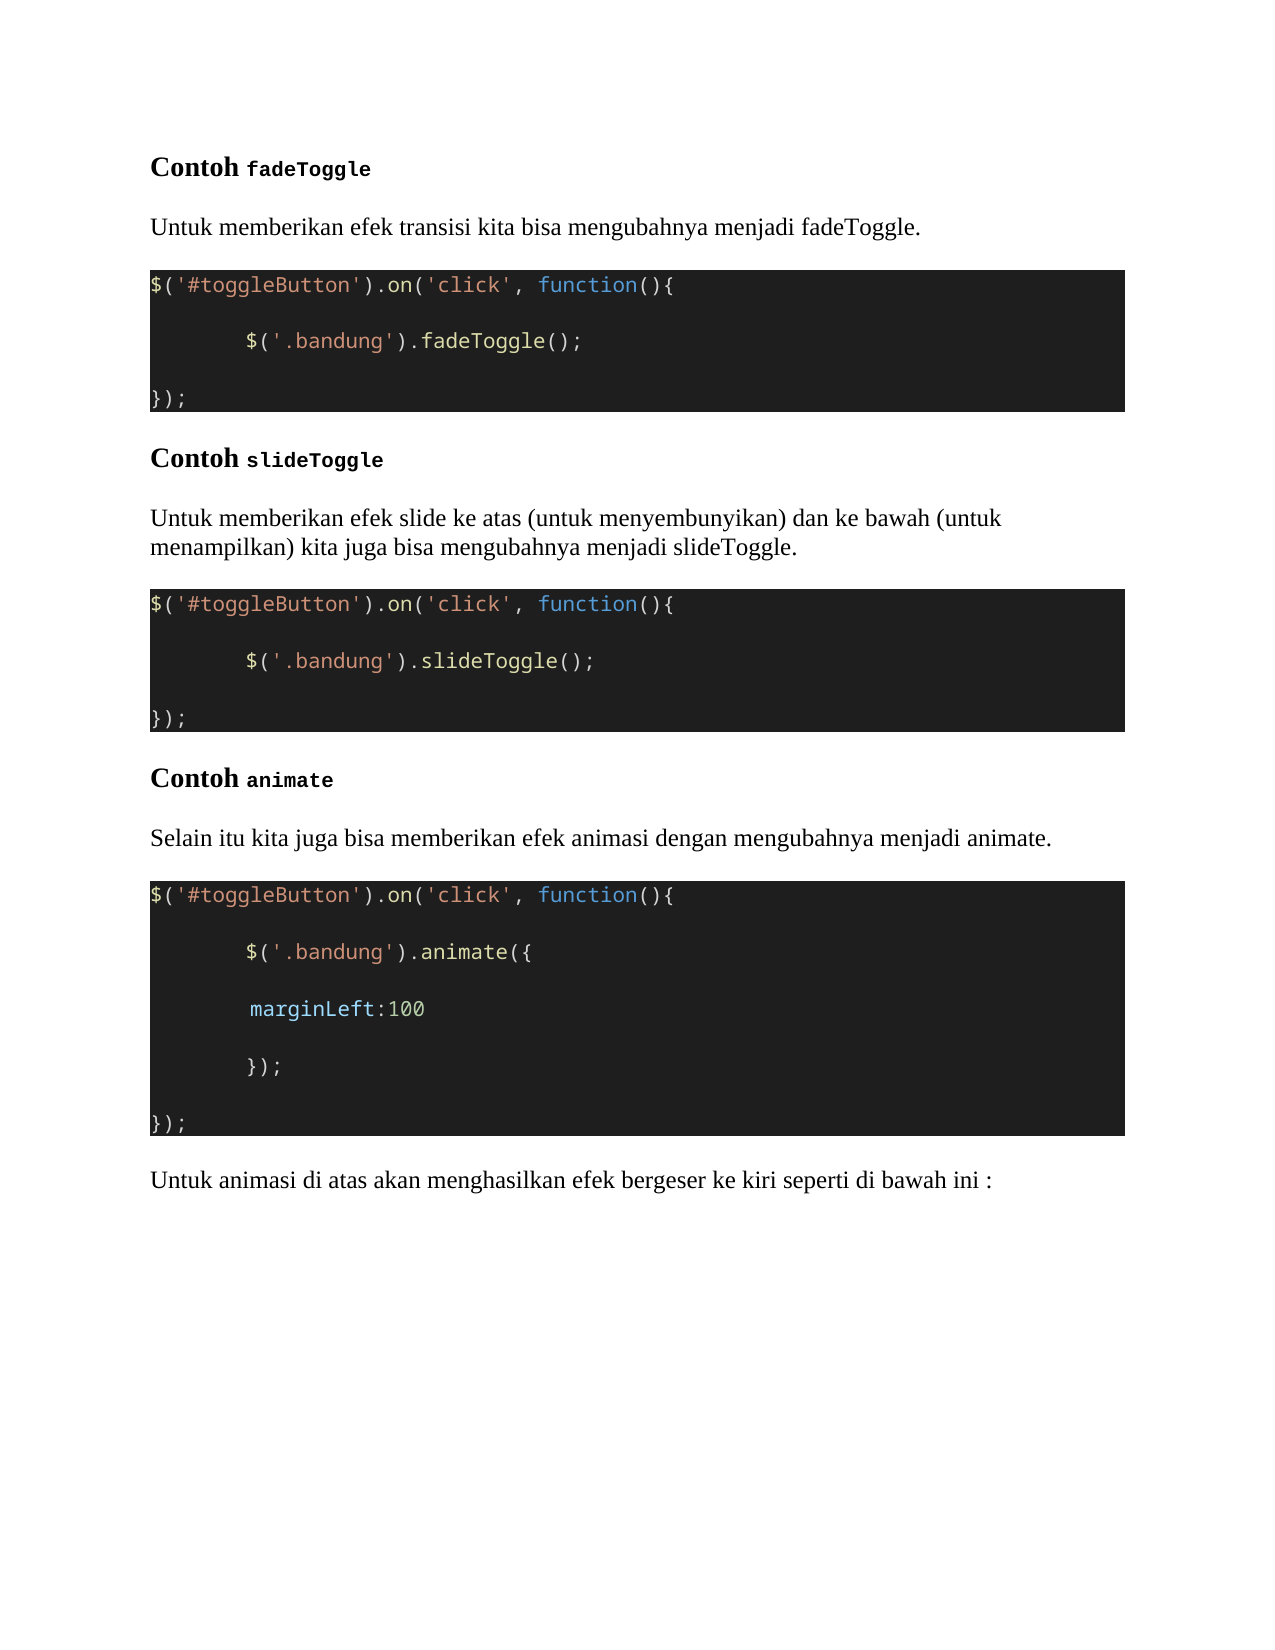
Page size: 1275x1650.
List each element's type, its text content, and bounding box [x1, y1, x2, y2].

text $('.bandung').animate({ [150, 937, 1125, 966]
text Contoh fadeToggle [150, 150, 1125, 183]
text }); [150, 703, 1125, 732]
text marginLeft:100 [150, 994, 1125, 1023]
text }); [150, 1051, 1125, 1079]
text $('.bandung').fadeToggle(); [150, 327, 1125, 355]
text Contoh animate [150, 761, 1125, 793]
text Untuk animasi di atas akan menghasilkan efek bergeser ke kiri seperti di bawah ini : [150, 1166, 1125, 1194]
text $('#toggleButton').on('click', function(){ [150, 589, 1125, 618]
text $('#toggleButton').on('click', function(){ [150, 881, 1125, 909]
text $('.bandung').slideToggle(); [150, 646, 1125, 675]
text }); [150, 383, 1125, 412]
text Selain itu kita juga bisa memberikan efek animasi dengan mengubahnya menjadi animate. [150, 823, 1125, 851]
text Contoh slideToggle [150, 441, 1125, 474]
text Untuk memberikan efek transisi kita bisa mengubahnya menjadi fadeToggle. [150, 212, 1125, 241]
text Untuk memberikan efek slide ke atas (untuk menyembunyikan) dan ke bawah (untuk menampilkan) kita juga bisa mengubahnya menjadi slideToggle. [150, 503, 1125, 560]
text $('#toggleButton').on('click', function(){ [150, 270, 1125, 298]
text }); [150, 1108, 1125, 1136]
